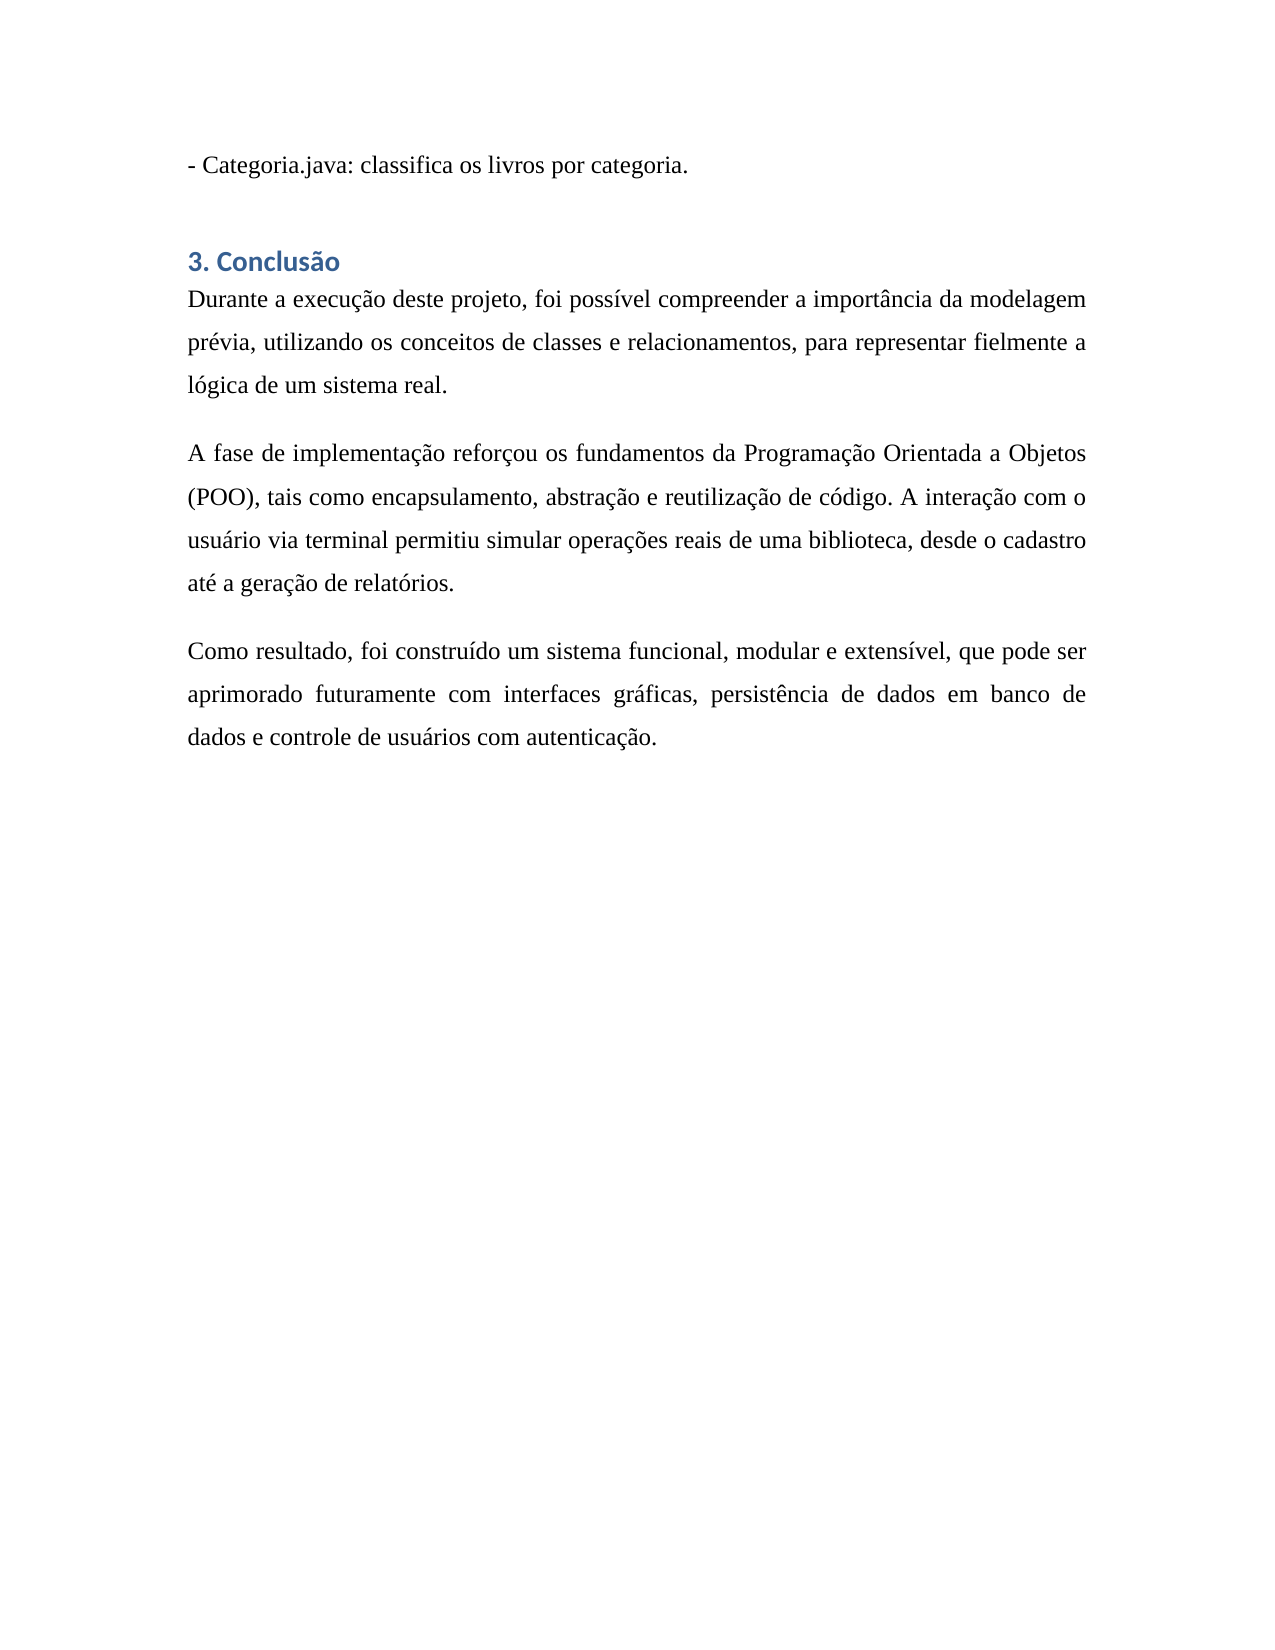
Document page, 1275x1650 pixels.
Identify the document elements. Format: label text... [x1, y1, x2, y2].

subtitle 3. Conclusão [187, 243, 1087, 279]
text - Categoria.java: classifica os livros por categoria. [187, 150, 1087, 179]
text A fase de implementação reforçou os fundamentos da Programação Orientada a Objetos (POO), tais como encapsulamento, abstração e reutilização de código. A interação com o usuário via terminal permitiu simular operações reais de uma biblioteca, desde o cadastro até a geração de relatórios. [187, 438, 1087, 597]
text Durante a execução deste projeto, foi possível compreender a importância da modelagem prévia, utilizando os conceitos de classes e relacionamentos, para representar fielmente a lógica de um sistema real. [187, 284, 1087, 399]
text Como resultado, foi construído um sistema funcional, modular e extensível, que pode ser aprimorado futuramente com interfaces gráficas, persistência de dados em banco de dados e controle de usuários com autenticação. [187, 636, 1087, 751]
